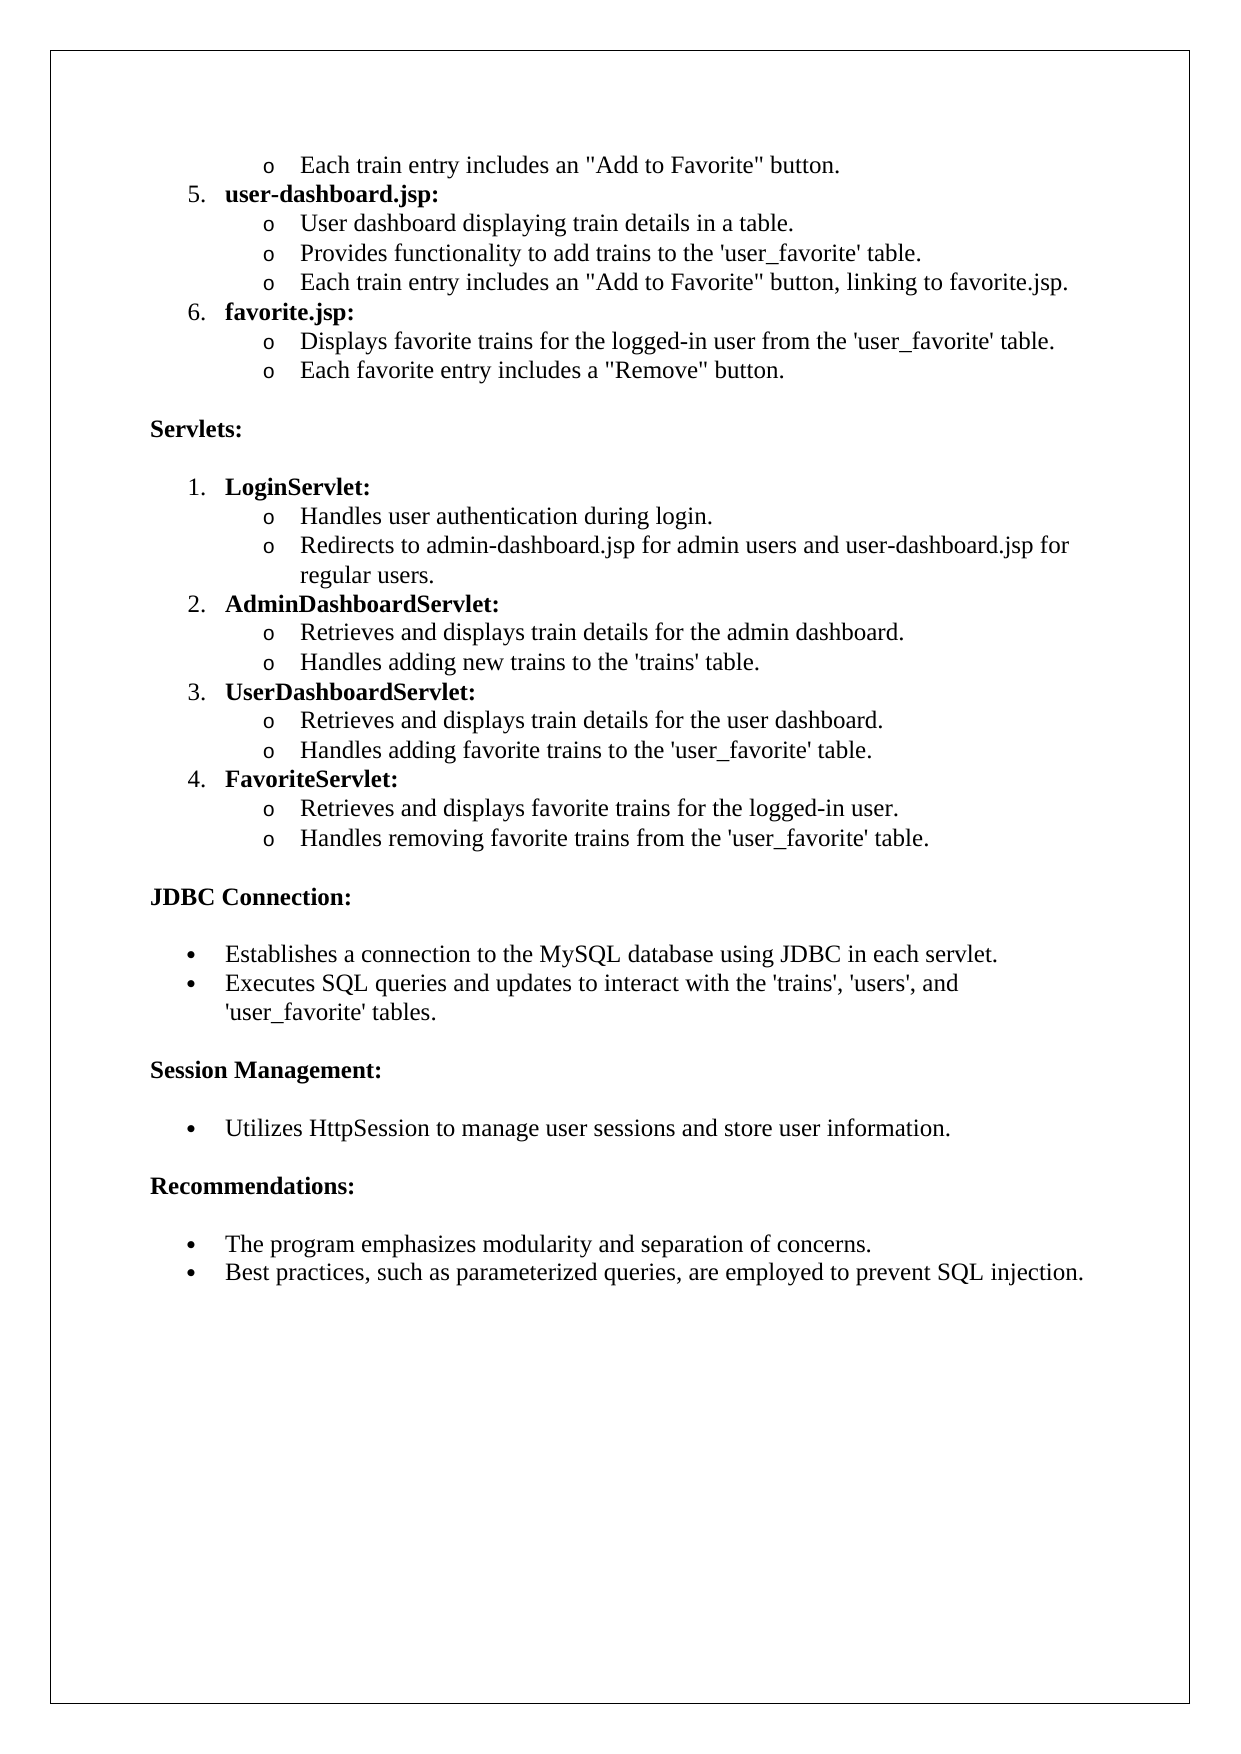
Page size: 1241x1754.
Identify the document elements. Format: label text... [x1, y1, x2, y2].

list Retrieves and displays train details for the user dashboard. [262, 705, 1090, 735]
list Handles user authentication during login. [262, 501, 1090, 530]
list Utilizes HttpSession to manage user sessions and store user information. [187, 1113, 1090, 1142]
list Provides functionality to add trains to the 'user_favorite' table. [262, 238, 1090, 267]
list Handles adding new trains to the 'trains' table. [262, 647, 1090, 677]
list Establishes a connection to the MySQL database using JDBC in each servlet. [187, 939, 1090, 968]
list Redirects to admin-dashboard.jsp for admin users and user-dashboard.jsp for regular users. [262, 530, 1090, 589]
text Recommendations: [150, 1171, 1090, 1199]
list AdminDashboardServlet: [187, 589, 1090, 617]
list Each train entry includes an "Add to Favorite" button. [262, 150, 1090, 179]
text Session Management: [150, 1055, 1090, 1084]
list favorite.jsp: [187, 297, 1090, 326]
list Handles removing favorite trains from the 'user_favorite' table. [262, 823, 1090, 852]
list Executes SQL queries and updates to interact with the 'trains', 'users', and 'user_favorite' tables. [187, 968, 1090, 1026]
list Each favorite entry includes a "Remove" button. [262, 355, 1090, 385]
list FavoriteServlet: [187, 764, 1090, 793]
list LoginServlet: [187, 472, 1090, 501]
list The program emphasizes modularity and separation of concerns. [187, 1229, 1090, 1257]
text Servlets: [150, 414, 1090, 443]
list Displays favorite trains for the logged-in user from the 'user_favorite' table. [262, 326, 1090, 355]
list Best practices, such as parameterized queries, are employed to prevent SQL injection. [187, 1257, 1090, 1286]
list Handles adding favorite trains to the 'user_favorite' table. [262, 735, 1090, 764]
text JDBC Connection: [150, 882, 1090, 910]
list user-dashboard.jsp: [187, 179, 1090, 208]
list Each train entry includes an "Add to Favorite" button, linking to favorite.jsp. [262, 267, 1090, 297]
list Retrieves and displays favorite trains for the logged-in user. [262, 793, 1090, 823]
list UserDashboardServlet: [187, 677, 1090, 705]
list User dashboard displaying train details in a table. [262, 208, 1090, 238]
list Retrieves and displays train details for the admin dashboard. [262, 617, 1090, 647]
